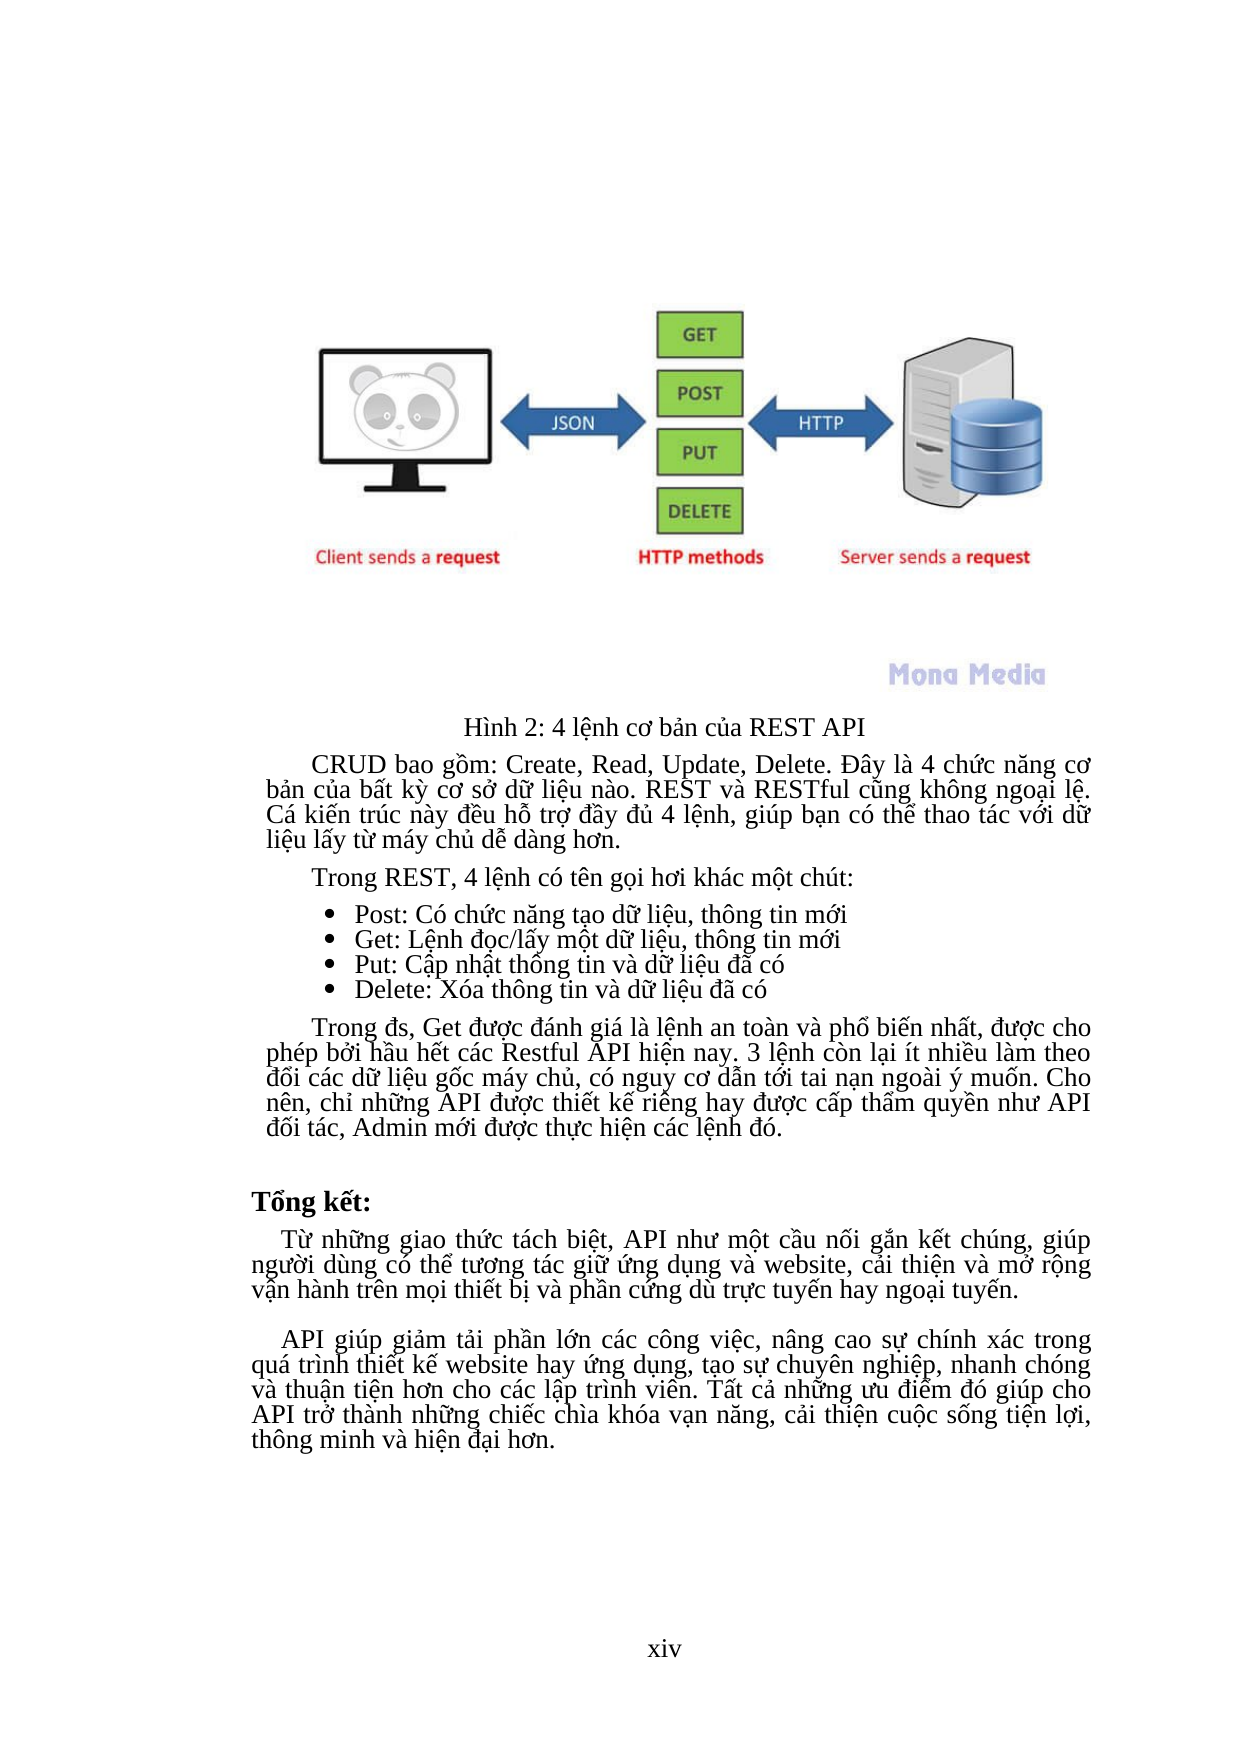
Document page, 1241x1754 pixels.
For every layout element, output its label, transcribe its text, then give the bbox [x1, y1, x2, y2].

list Từ những giao thức tách biệt, API như một cầu nối gắn kết chúng, giúp người dùng có thể tương tác giữ ứng dụng và website, cải thiện và mở rộng vận hành trên mọi thiết bị và phần cứng dù trực tuyến hay ngoại tuyến. [236, 1229, 1092, 1304]
picture [289, 185, 1049, 692]
list Post: Có chức năng tạo dữ liệu, thông tin mới [325, 904, 1092, 929]
text Trong đs, Get được đánh giá là lệnh an toàn và phổ biến nhất, được cho phép bởi hầu hết các Restful API hiện nay. 3 lệnh còn lại ít nhiều làm theo đổi các dữ liệu gốc máy chủ, có nguy cơ dẫn tới tai nạn ngoài ý muốn. Cho nên, chỉ những API được thiết kế riêng hay được cấp thẩm quyền như API đối tác, Admin mới được thực hiện các lệnh đó. [266, 1016, 1092, 1141]
list Put: Cập nhật thông tin và dữ liệu đã có [325, 954, 1092, 979]
subtitle Tổng kết: [236, 1191, 1092, 1216]
text CRUD bao gồm: Create, Read, Update, Delete. Đây là 4 chức năng cơ bản của bất kỳ cơ sở dữ liệu nào. REST và RESTful cũng không ngoại lệ. Cá kiến trúc này đều hỗ trợ đầy đủ 4 lệnh, giúp bạn có thể thao tác với dữ liệu lấy từ máy chủ dễ dàng hơn. [266, 754, 1092, 854]
text Trong REST, 4 lệnh có tên gọi hơi khác một chút: [236, 866, 1092, 891]
list API giúp giảm tải phần lớn các công việc, nâng cao sự chính xác trong quá trình thiết kế website hay ứng dụng, tạo sự chuyên nghiệp, nhanh chóng và thuận tiện hơn cho các lập trình viên. Tất cả những ưu điểm đó giúp cho API trở thành những chiếc chìa khóa vạn năng, cải thiện cuộc sống tiện lợi, thông minh và hiện đại hơn. [236, 1329, 1092, 1454]
list Delete: Xóa thông tin và dữ liệu đã có [325, 979, 1092, 1004]
list Get: Lệnh đọc/lấy một dữ liệu, thông tin mới [325, 929, 1092, 954]
list Hình 2: 4 lệnh cơ bản của REST API [236, 716, 1092, 741]
